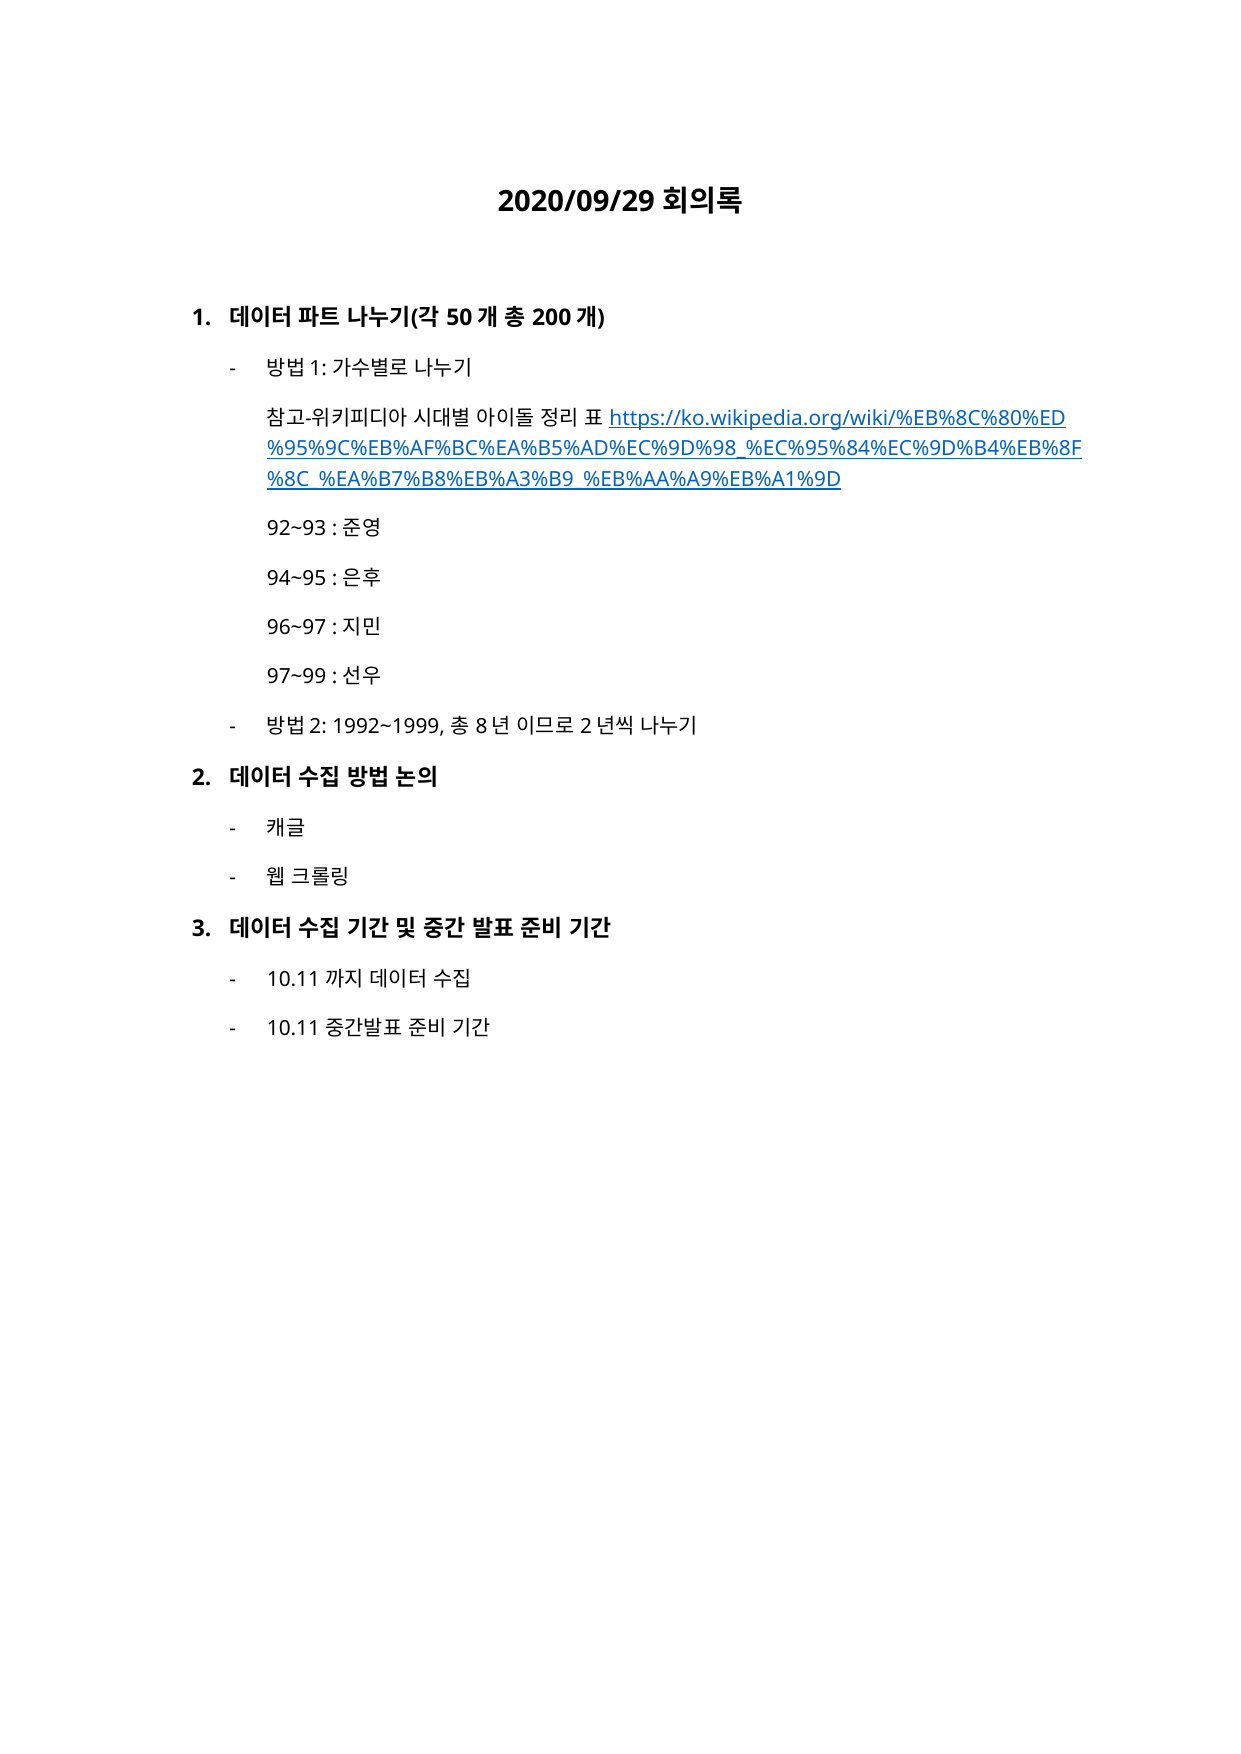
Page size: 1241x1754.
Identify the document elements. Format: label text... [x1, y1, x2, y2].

list 데이터 수집 방법 논의 [192, 758, 1090, 792]
list 96~97 : 지민 [267, 610, 1090, 641]
text 2020/09/29 회의록 [150, 177, 1090, 219]
list 데이터 수집 기간 및 중간 발표 준비 기간 [192, 910, 1090, 943]
list 참고-위키피디아 시대별 아이돌 정리 표 https://ko.wikipedia.org/wiki/%EB%8C%80%ED%95%9C%EB%AF%BC%EA%B5%AD%EC%9D%98_%EC%95%84%EC%9D%B4%EB%8F%8C_%EA%B7%B8%EB%A3%B9_%EB%AA%A9%EB%A1%9D [267, 401, 1090, 493]
list 94~95 : 은후 [267, 561, 1090, 591]
list 데이터 파트 나누기(각 50개 총 200개) [192, 299, 1090, 332]
list 웹 크롤링 [229, 860, 1090, 891]
list 10.11 까지 데이터 수집 [229, 962, 1090, 993]
list 캐글 [229, 811, 1090, 841]
list 방법1: 가수별로 나누기 [229, 352, 1090, 382]
list 92~93 : 준영 [267, 511, 1090, 542]
list 97~99 : 선우 [267, 659, 1090, 690]
list 방법2: 1992~1999, 총 8년 이므로 2년씩 나누기 [229, 709, 1090, 739]
list 10.11 중간발표 준비 기간 [229, 1012, 1090, 1042]
